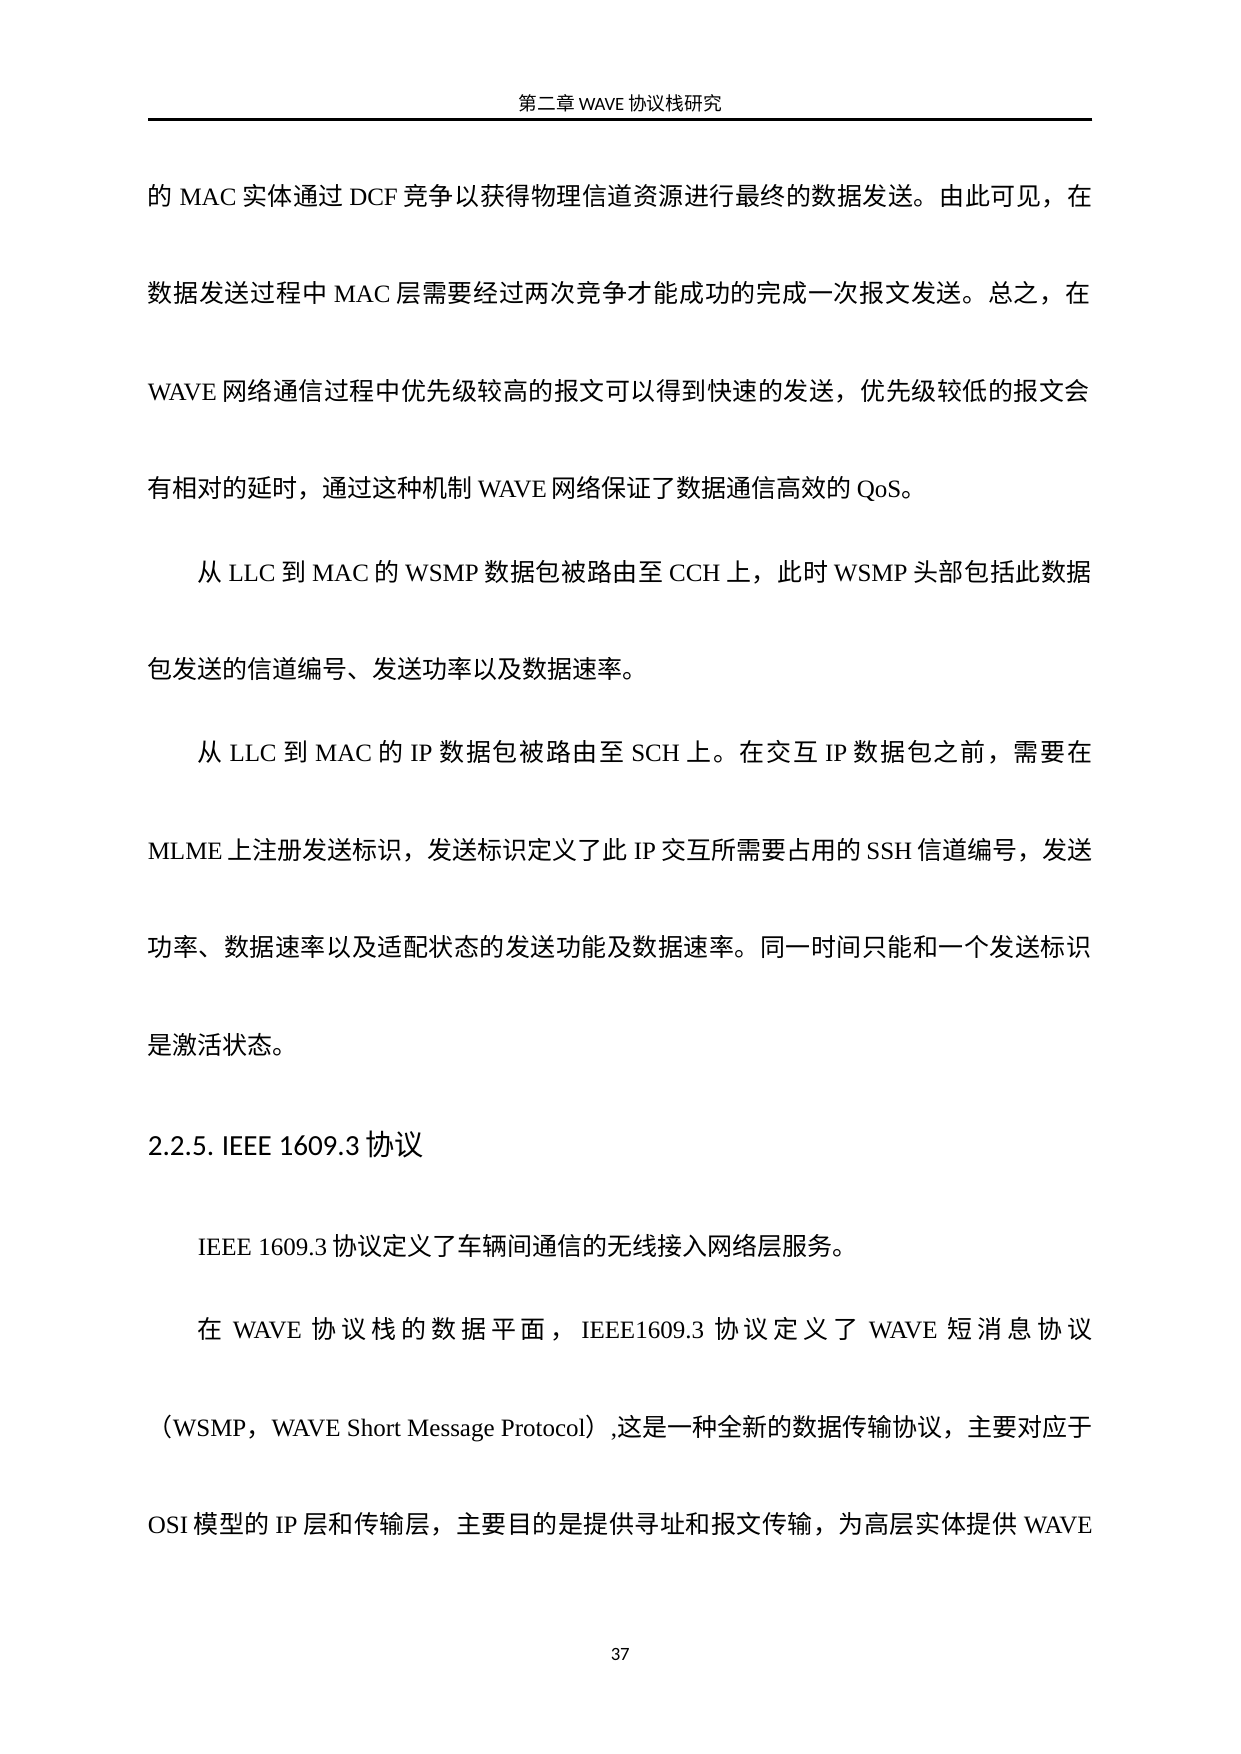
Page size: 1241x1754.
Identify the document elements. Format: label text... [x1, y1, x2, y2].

text 从LLC到MAC的WSMP数据包被路由至CCH上，此时WSMP头部包括此数据包发送的信道编号、发送功率以及数据速率。 [148, 538, 1092, 700]
text 从LLC到MAC的IP数据包被路由至SCH上。在交互IP数据包之前，需要在MLME上注册发送标识，发送标识定义了此IP交互所需要占用的SSH信道编号，发送功率、数据速率以及适配状态的发送功能及数据速率。同一时间只能和一个发送标识是激活状态。 [148, 718, 1092, 1076]
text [148, 162, 1092, 519]
subtitle IEEE 1609.3协议 [148, 1110, 1092, 1175]
text IEEE 1609.3协议定义了车辆间通信的无线接入网络层服务。 [148, 1212, 1092, 1277]
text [148, 1296, 1092, 1556]
